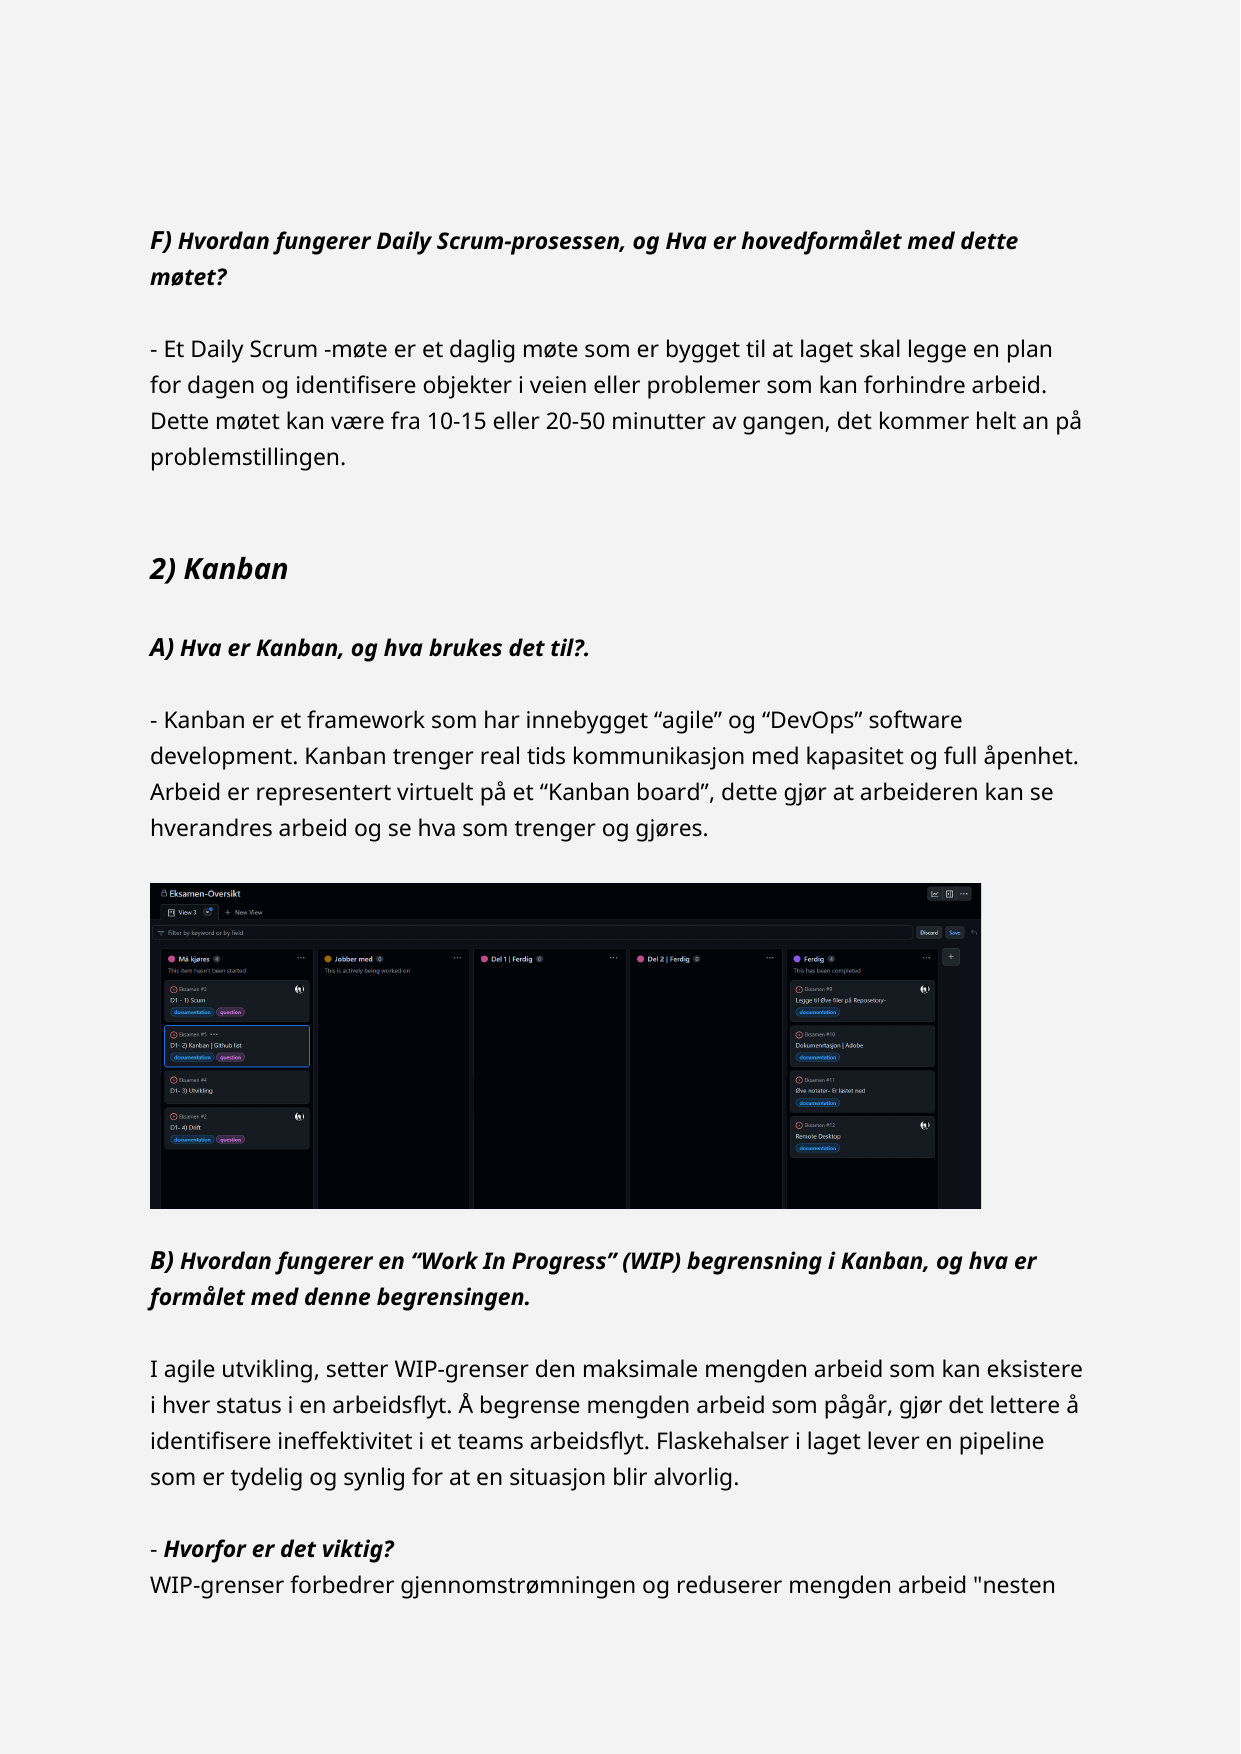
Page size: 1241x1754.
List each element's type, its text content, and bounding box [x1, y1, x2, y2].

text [150, 1242, 1090, 1600]
picture [150, 883, 982, 1209]
text - Et Daily Scrum -møte er et daglig møte som er bygget til at laget skal legge en plan for dagen og identifisere objekter i veien eller problemer som kan forhindre arbeid. Dette møtet kan være fra 10-15 eller 20-50 minutter av gangen, det kommer helt an på problemstillingen. [150, 297, 1090, 472]
text F) Hvordan fungerer Daily Scrum-prosessen, og Hva er hovedformålet med dette møtet? [150, 186, 1090, 292]
text 2) Kanban A) Hva er Kanban, og hva brukes det til?. [150, 548, 1090, 663]
